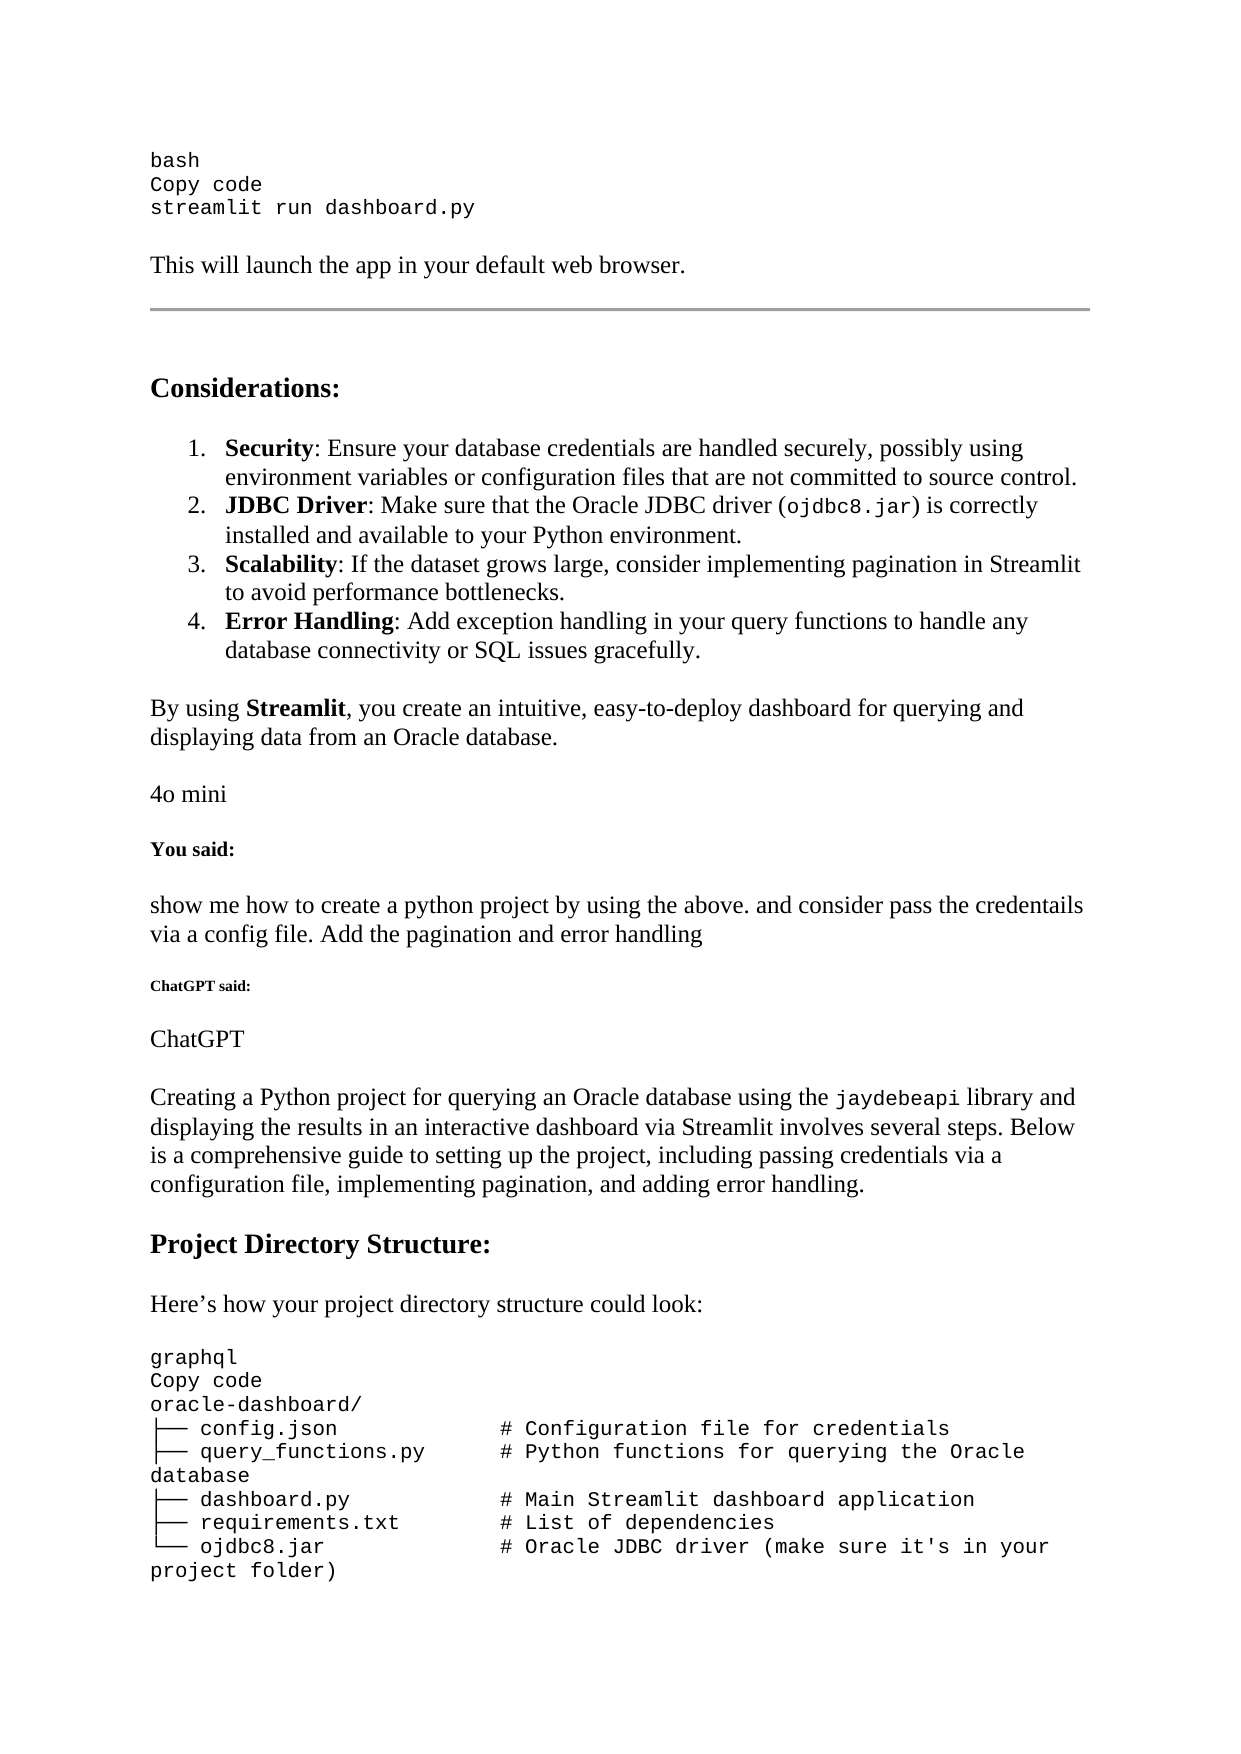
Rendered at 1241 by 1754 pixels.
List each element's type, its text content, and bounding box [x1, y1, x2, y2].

text ChatGPT said: [150, 977, 1090, 995]
text 4o mini [150, 779, 1090, 808]
text ├── dashboard.py # Main Streamlit dashboard application [157, 1489, 1090, 1512]
text └── ojdbc8.jar # Oracle JDBC driver (make sure it's in your project folder) [150, 1536, 1090, 1583]
text Here’s how your project directory structure could look: [150, 1289, 1090, 1318]
text bash [150, 150, 1090, 174]
text You said: [150, 837, 1090, 861]
text Creating a Python project for querying an Oracle database using the jaydebeapi library and displaying the results in an interactive dashboard via Streamlit involves several steps. Below is a comprehensive guide to setting up the project, including passing credentials via a configuration file, implementing pagination, and adding error handling. [150, 1082, 1090, 1198]
list JDBC Driver: Make sure that the Oracle JDBC driver (ojdbc8.jar) is correctly installed and available to your Python environment. [187, 490, 1090, 549]
text ├── requirements.txt # List of dependencies [150, 1512, 1090, 1536]
text Considerations: [150, 371, 1090, 404]
text By using Streamlit, you create an intuitive, easy-to-deploy dashboard for querying and displaying data from an Oracle database. [150, 693, 1090, 750]
text This will launch the app in your default web browser. [150, 250, 1090, 279]
text Project Directory Structure: [150, 1227, 1090, 1260]
text ├── query_functions.py # Python functions for querying the Oracle database [150, 1441, 1090, 1489]
text graphql [150, 1347, 1090, 1370]
list Error Handling: Add exception handling in your query functions to handle any database connectivity or SQL issues gracefully. [187, 606, 1090, 664]
list Security: Ensure your database credentials are handled securely, possibly using environment variables or configuration files that are not committed to source control. [187, 433, 1090, 490]
text show me how to create a python project by using the above. and consider pass the credentails via a config file. Add the pagination and error handling [150, 891, 1090, 948]
text oracle-dashboard/ [150, 1394, 1090, 1418]
text ├── config.json # Configuration file for credentials [157, 1418, 1090, 1441]
text Copy code [150, 1370, 1090, 1394]
text streamlit run dashboard.py [150, 197, 1090, 221]
text ChatGPT [150, 1024, 1090, 1053]
text Copy code [150, 174, 1090, 197]
list Scalability: If the dataset grows large, consider implementing pagination in Streamlit to avoid performance bottlenecks. [187, 549, 1090, 606]
